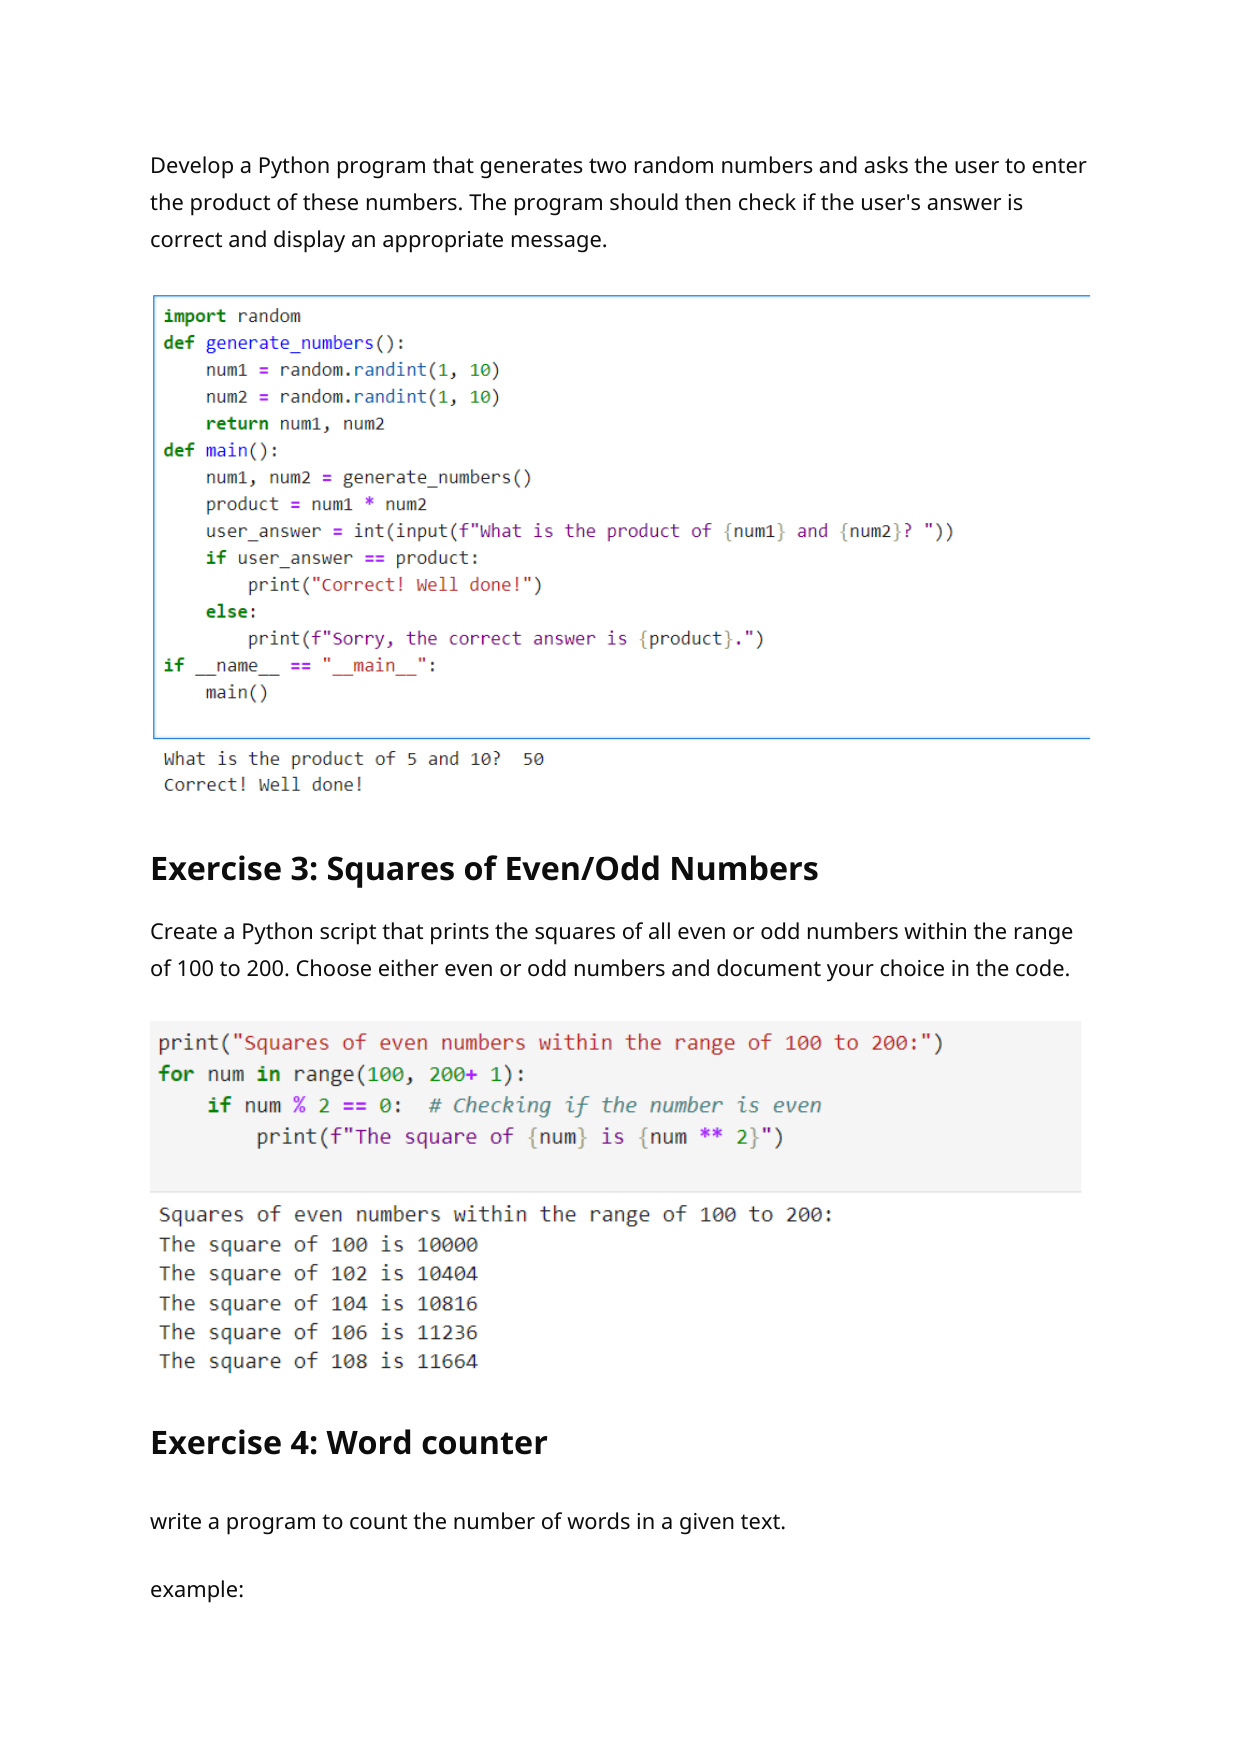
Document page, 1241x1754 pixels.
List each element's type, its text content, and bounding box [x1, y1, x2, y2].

text Exercise 4: Word counter [150, 1420, 1090, 1464]
picture [150, 292, 1091, 808]
text write a program to count the number of words in a given text. [150, 1506, 1090, 1536]
text Create a Python script that prints the squares of all even or odd numbers within the range of 100 to 200. Choose either even or odd numbers and document your choice in the code. [150, 916, 1090, 983]
subtitle Exercise 3: Squares of Even/Odd Numbers [150, 846, 1090, 890]
text example: [150, 1574, 1090, 1604]
text Develop a Python program that generates two random numbers and asks the user to enter the product of these numbers. The program should then check if the user's answer is correct and display an appropriate message. [150, 150, 1090, 254]
picture [150, 1021, 1082, 1382]
